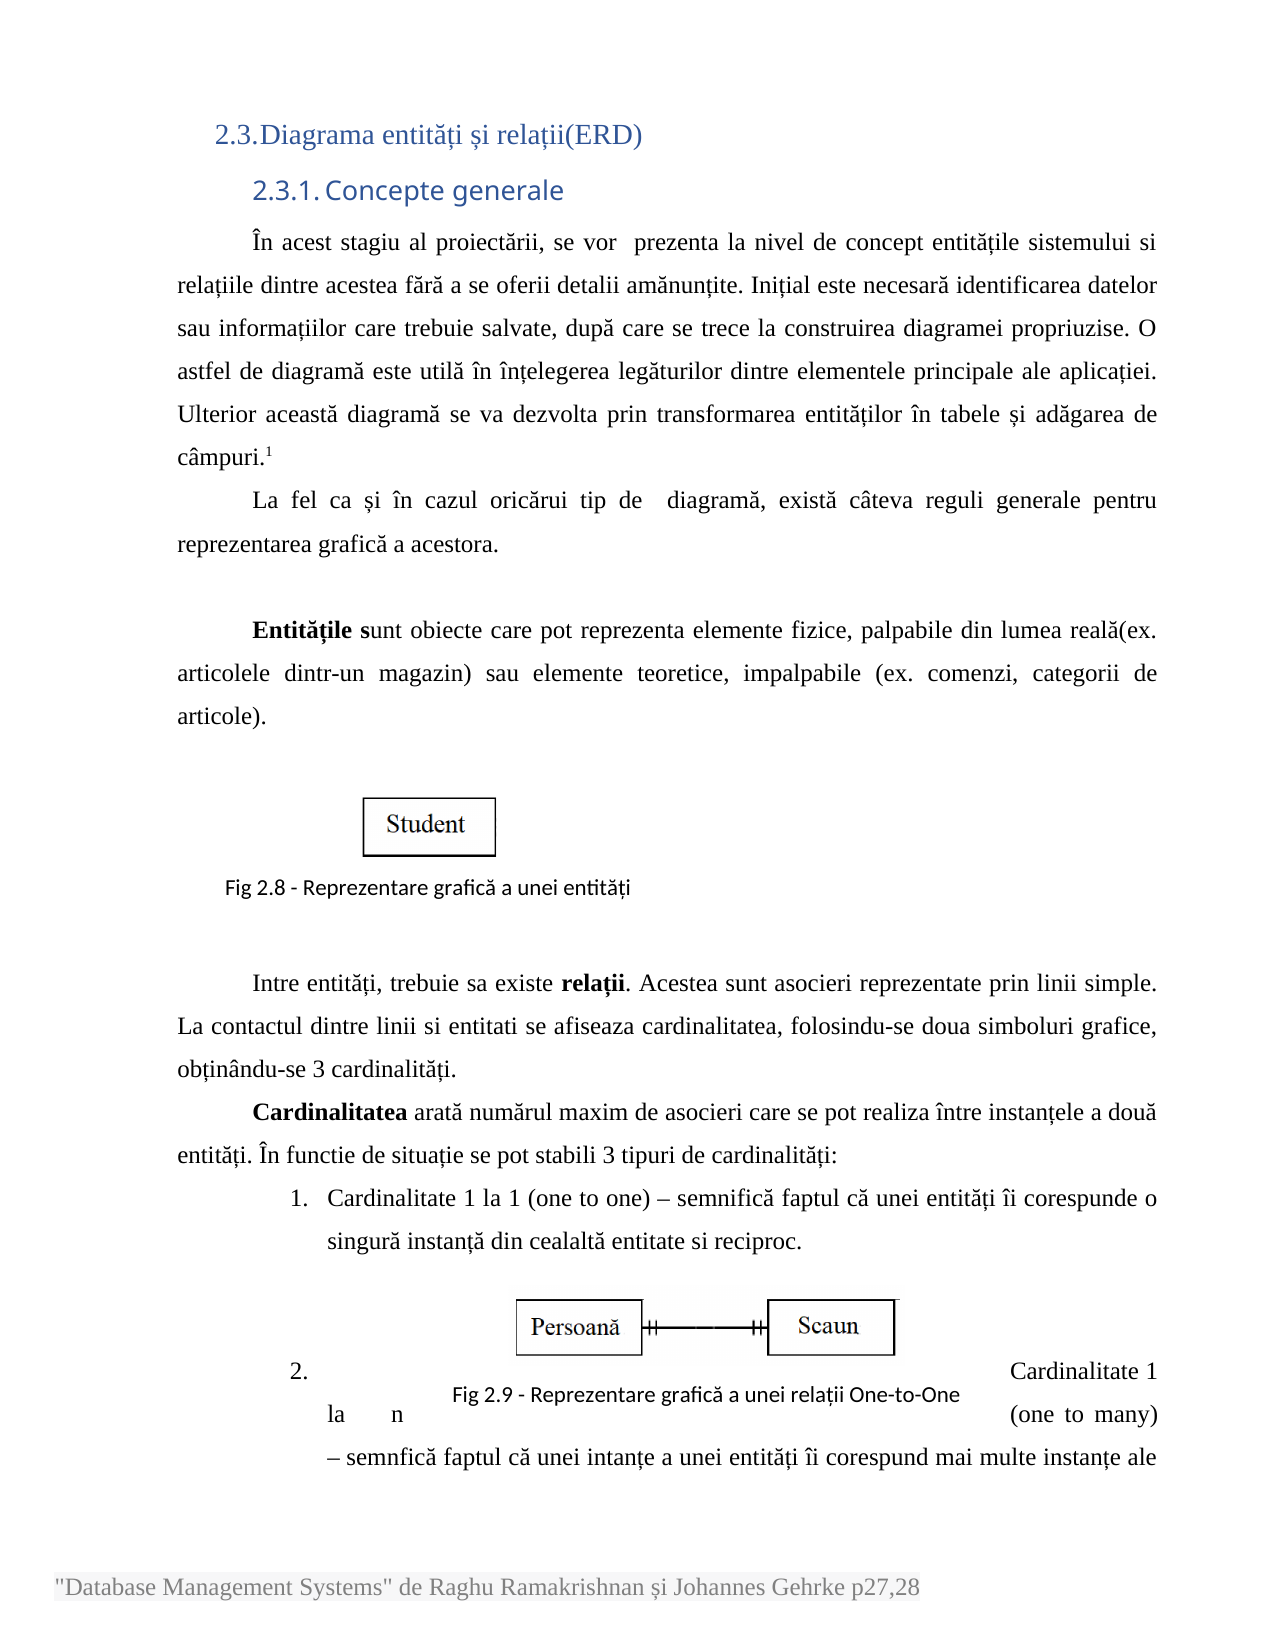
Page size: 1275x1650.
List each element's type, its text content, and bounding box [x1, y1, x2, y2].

picture [360, 795, 497, 860]
subtitle Concepte generale [252, 171, 1158, 208]
picture [508, 1285, 905, 1366]
subtitle Diagrama entități și relații(ERD) [214, 117, 1158, 151]
list Cardinalitate 1 la 1 (one to one) – semnifică faptul că unei entități îi corespunde o singură instanță din cealaltă entitate si reciproc. [289, 1183, 1158, 1255]
text Cardinalitatea arată numărul maxim de asocieri care se pot realiza între instanțele a două entități. În functie de situație se pot stabili 3 tipuri de cardinalități: [177, 1097, 1158, 1169]
text În acest stagiu al proiectării, se vor prezenta la nivel de concept entitățile sistemului si relațiile dintre acestea fără a se oferii detalii amănunțite. Inițial este necesară identificarea datelor sau informațiilor care trebuie salvate, după care se trece la construirea diagramei propriuzise. O astfel de diagramă este utilă în înțelegerea legăturilor dintre elementele principale ale aplicației. Ulterior această diagramă se va dezvolta prin transformarea entităților în tabele și adăgarea de câmpuri.1 [177, 227, 1158, 471]
text Entitățile sunt obiecte care pot reprezenta elemente fizice, palpabile din lumea reală(ex. articolele dintr-un magazin) sau elemente teoretice, impalpabile (ex. comenzi, categorii de articole). [177, 615, 1158, 730]
text La fel ca și în cazul oricărui tip de diagramă, există câteva reguli generale pentru reprezentarea grafică a acestora. [177, 486, 1158, 557]
text Intre entități, trebuie sa existe relații. Acestea sunt asocieri reprezentate prin linii simple. La contactul dintre linii si entitati se afiseaza cardinalitatea, folosindu-se doua simboluri grafice, obținându-se 3 cardinalități. [177, 968, 1158, 1083]
